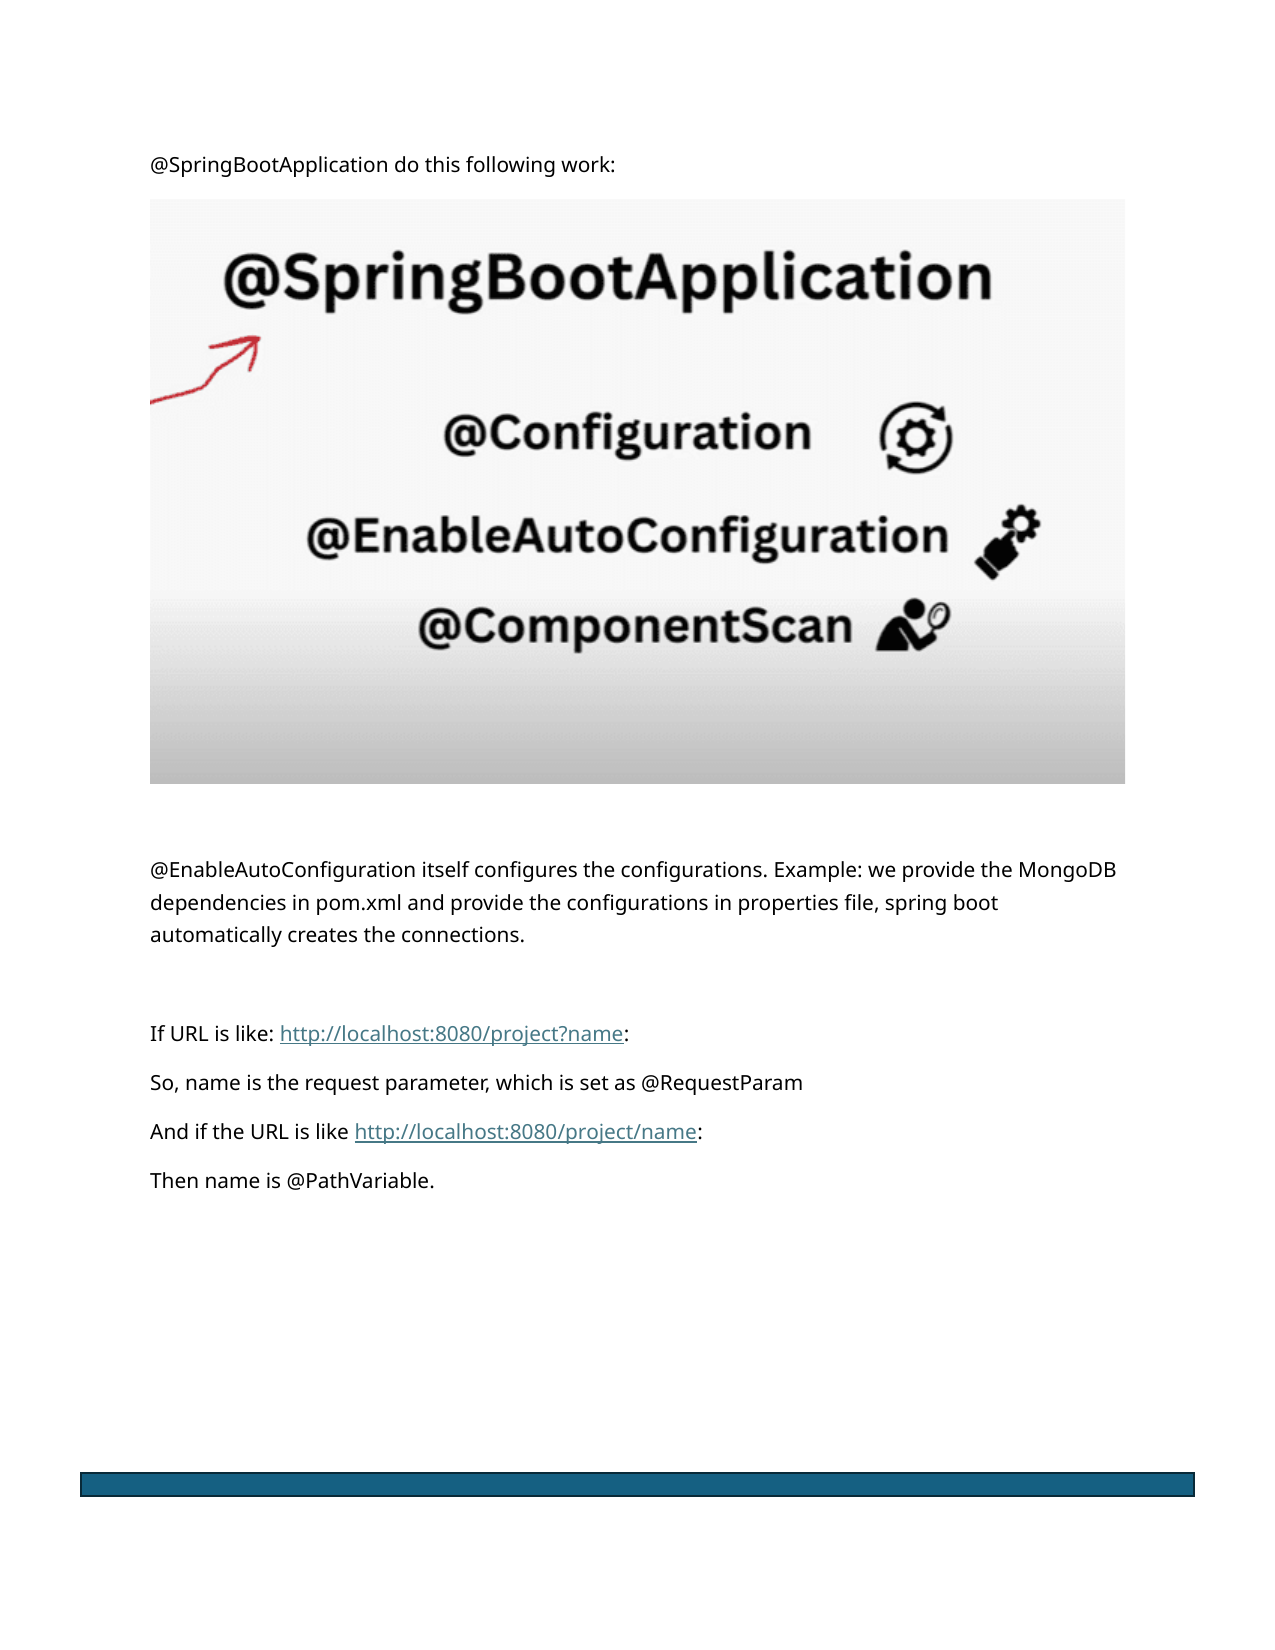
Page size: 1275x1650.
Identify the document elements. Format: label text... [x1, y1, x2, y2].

text So, name is the request parameter, which is set as @RequestParam [150, 1068, 1125, 1096]
text @SpringBootApplication do this following work: [150, 150, 1125, 178]
text Then name is @PathVariable. [150, 1167, 1125, 1195]
text And if the URL is like http://localhost:8080/project/name: [150, 1117, 1125, 1146]
text @EnableAutoConfiguration itself configures the configurations. Example: we provide the MongoDB dependencies in pom.xml and provide the configurations in properties file, spring boot automatically creates the connections. [150, 855, 1125, 949]
picture [150, 199, 1125, 784]
text If URL is like: http://localhost:8080/project?name: [150, 1019, 1125, 1047]
